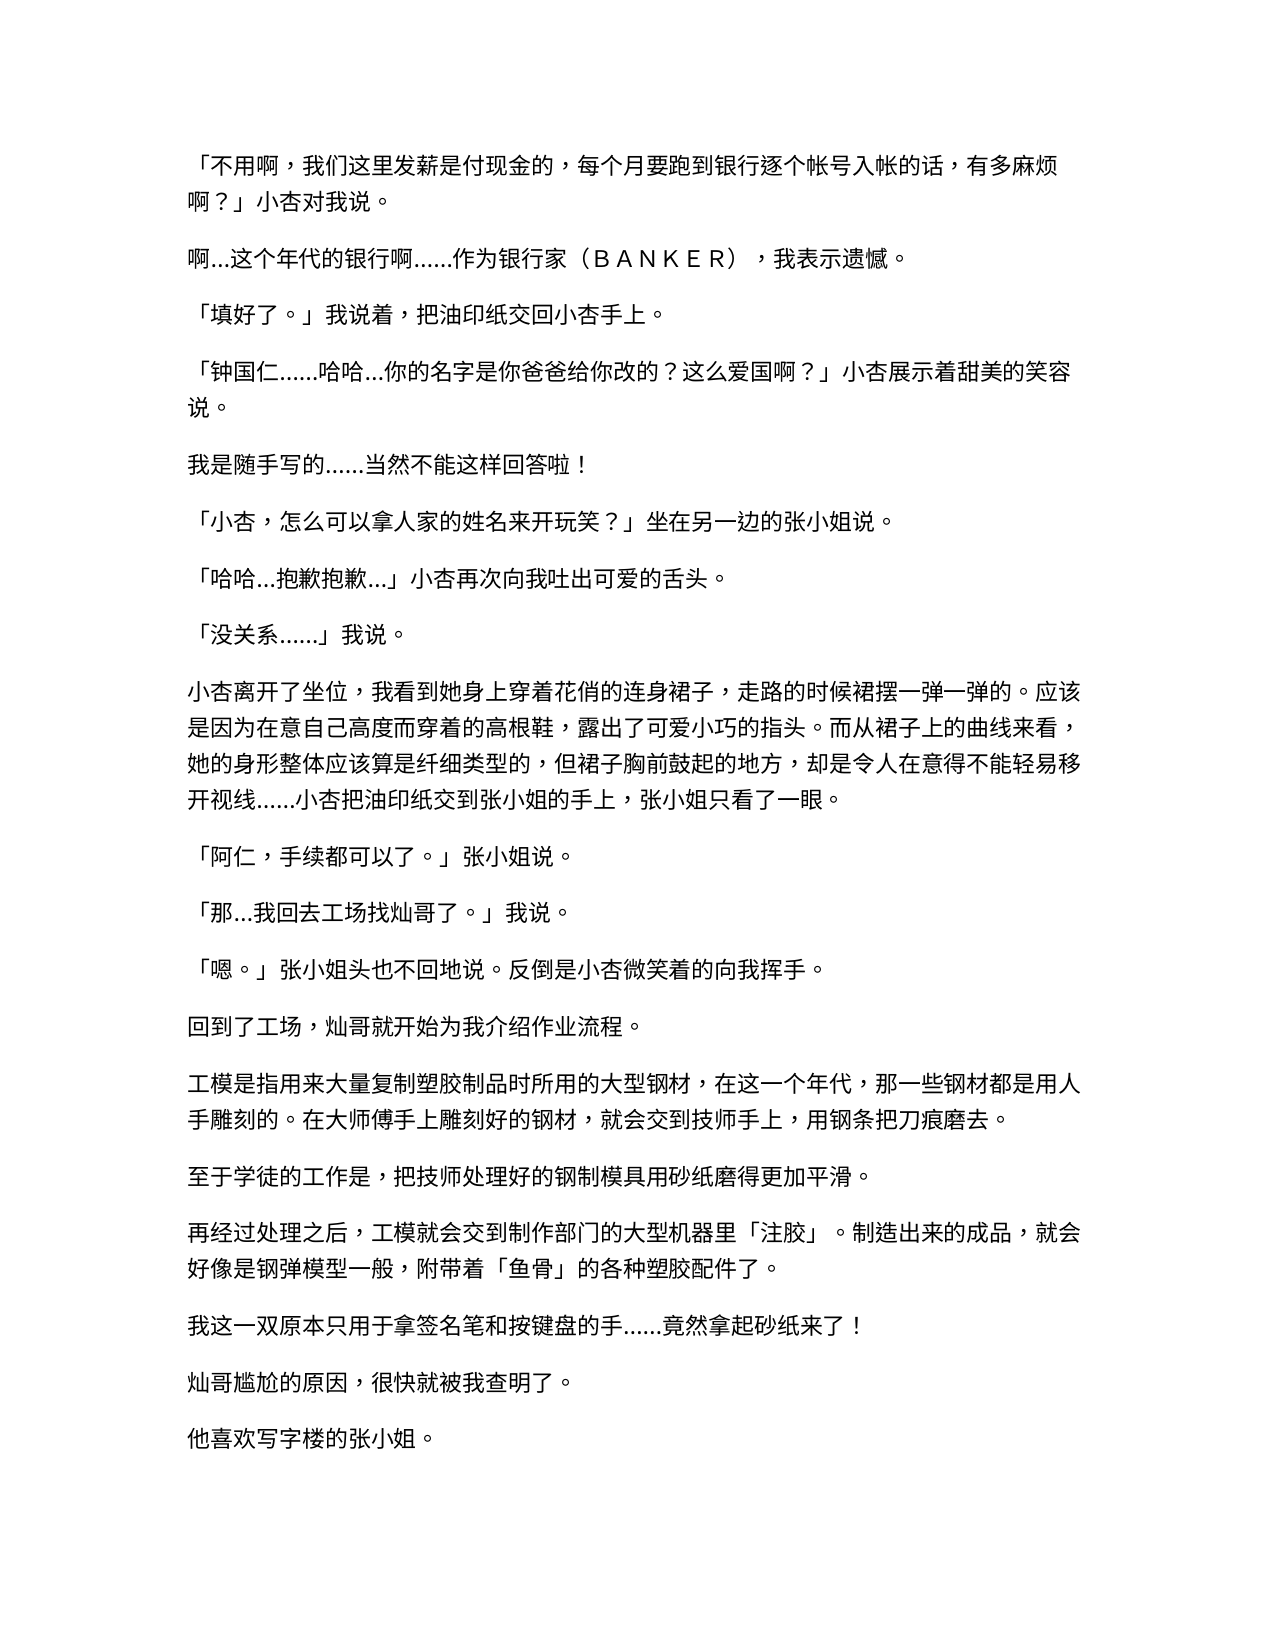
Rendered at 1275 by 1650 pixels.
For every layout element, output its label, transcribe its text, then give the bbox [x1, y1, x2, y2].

text 我是随手写的……当然不能这样回答啦！ [187, 449, 1087, 480]
text 「阿仁，手续都可以了。」张小姐说。 [187, 841, 1087, 872]
text 再经过处理之后，工模就会交到制作部门的大型机器里「注胶」。制造出来的成品，就会好像是钢弹模型一般，附带着「鱼骨」的各种塑胶配件了。 [187, 1217, 1087, 1284]
text 工模是指用来大量复制塑胶制品时所用的大型钢材，在这一个年代，那一些钢材都是用人手雕刻的。在大师傅手上雕刻好的钢材，就会交到技师手上，用钢条把刀痕磨去。 [187, 1068, 1087, 1135]
text 「没关系……」我说。 [187, 619, 1087, 651]
text 回到了工场，灿哥就开始为我介绍作业流程。 [187, 1011, 1087, 1042]
text 他喜欢写字楼的张小姐。 [187, 1423, 1087, 1455]
text 我这一双原本只用于拿签名笔和按键盘的手……竟然拿起砂纸来了！ [187, 1310, 1087, 1341]
text 小杏离开了坐位，我看到她身上穿着花俏的连身裙子，走路的时候裙摆一弹一弹的。应该是因为在意自己高度而穿着的高根鞋，露出了可爱小巧的指头。而从裙子上的曲线来看，她的身形整体应该算是纤细类型的，但裙子胸前鼓起的地方，却是令人在意得不能轻易移开视线……小杏把油印纸交到张小姐的手上，张小姐只看了一眼。 [187, 676, 1087, 815]
text 「哈哈…抱歉抱歉…」小杏再次向我吐出可爱的舌头。 [187, 562, 1087, 594]
text 「嗯。」张小姐头也不回地说。反倒是小杏微笑着的向我挥手。 [187, 954, 1087, 985]
text 灿哥尴尬的原因，很快就被我查明了。 [187, 1367, 1087, 1398]
text 至于学徒的工作是，把技师处理好的钢制模具用砂纸磨得更加平滑。 [187, 1160, 1087, 1192]
text 「小杏，怎么可以拿人家的姓名来开玩笑？」坐在另一边的张小姐说。 [187, 506, 1087, 537]
text 「填好了。」我说着，把油印纸交回小杏手上。 [187, 299, 1087, 331]
text 「那…我回去工场找灿哥了。」我说。 [187, 897, 1087, 929]
text 啊…这个年代的银行啊……作为银行家（ＢＡＮＫＥＲ），我表示遗憾。 [187, 243, 1087, 274]
text 「钟国仁……哈哈…你的名字是你爸爸给你改的？这么爱国啊？」小杏展示着甜美的笑容说。 [187, 356, 1087, 423]
text 「不用啊，我们这里发薪是付现金的，每个月要跑到银行逐个帐号入帐的话，有多麻烦啊？」小杏对我说。 [187, 150, 1087, 217]
